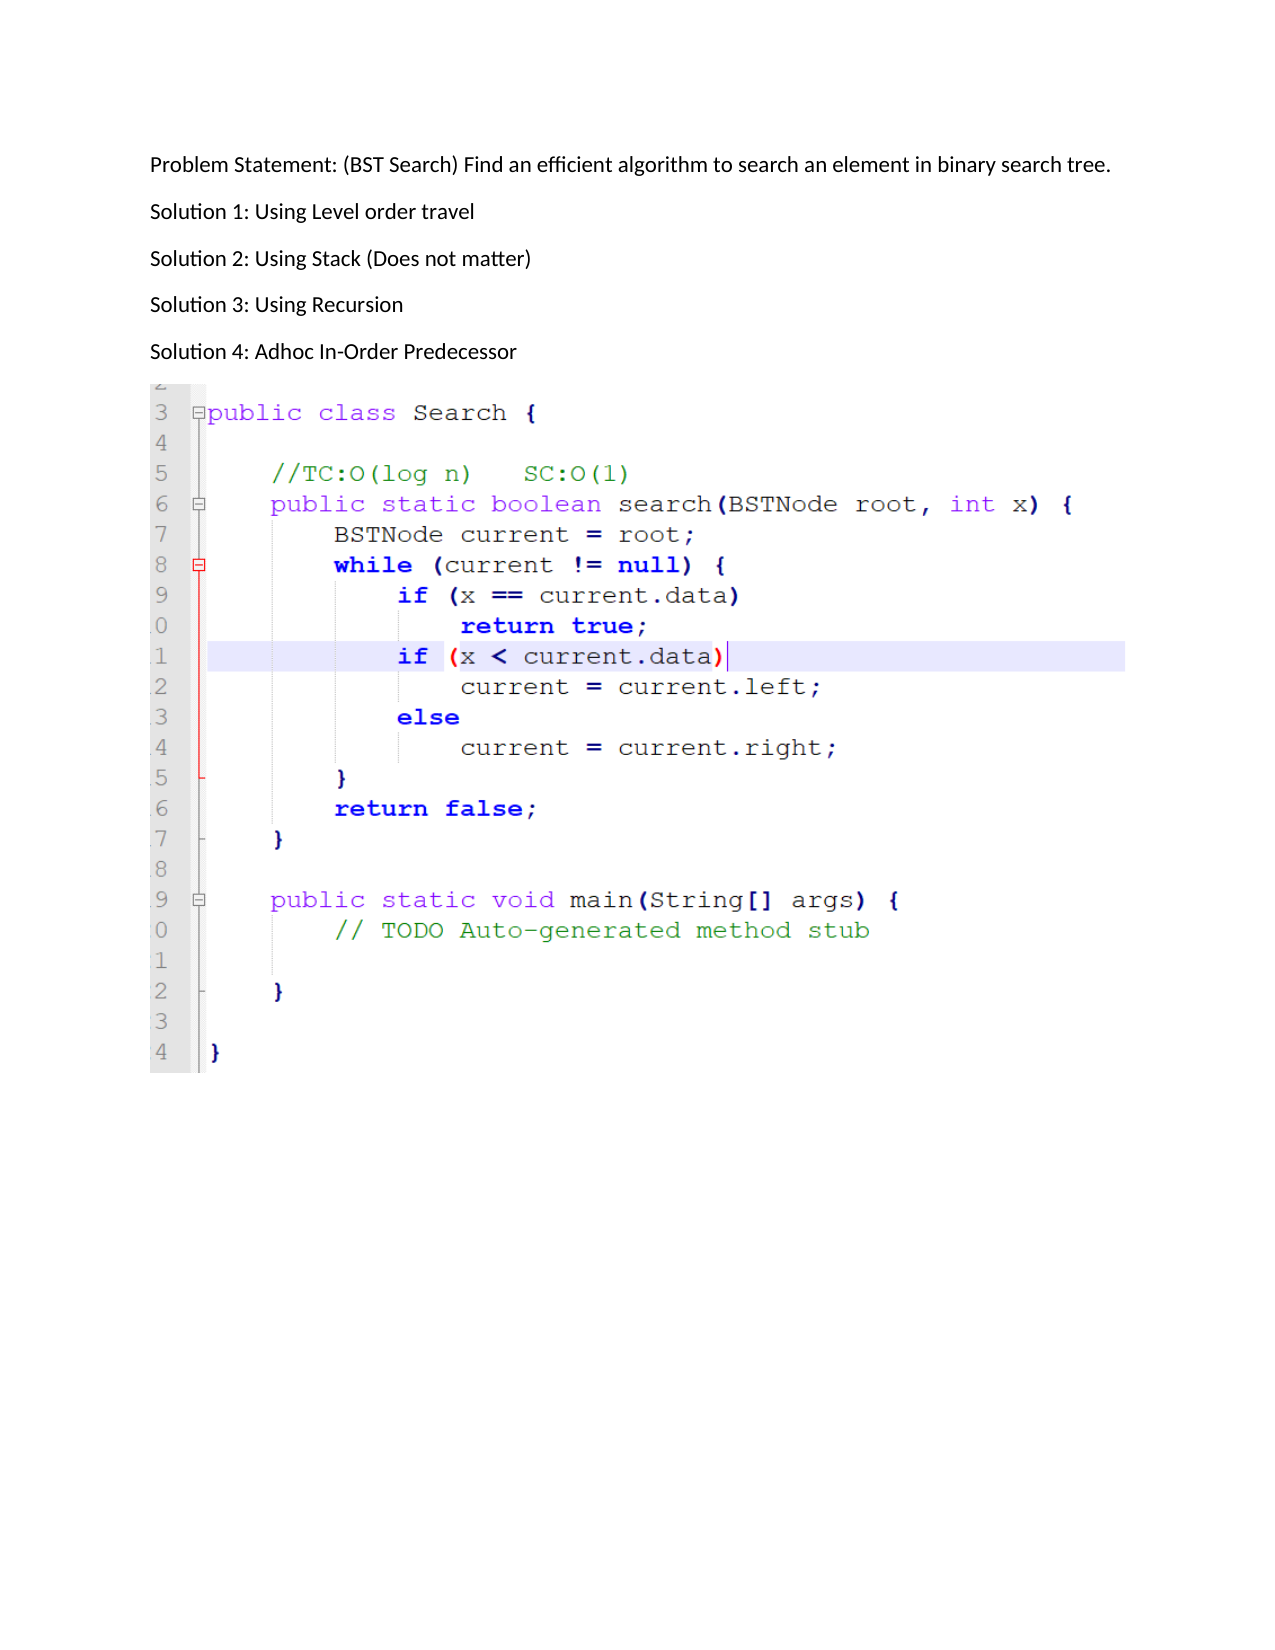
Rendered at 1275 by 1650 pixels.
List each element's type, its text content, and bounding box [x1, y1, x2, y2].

picture [150, 384, 1125, 1073]
text Solution 2: Using Stack (Does not matter) [150, 244, 1125, 272]
text Problem Statement: (BST Search) Find an efficient algorithm to search an element in binary search tree. [150, 150, 1125, 178]
text Solution 1: Using Level order travel [150, 197, 1125, 225]
text Solution 3: Using Recursion [150, 291, 1125, 319]
text Solution 4: Adhoc In-Order Predecessor [150, 337, 1125, 366]
